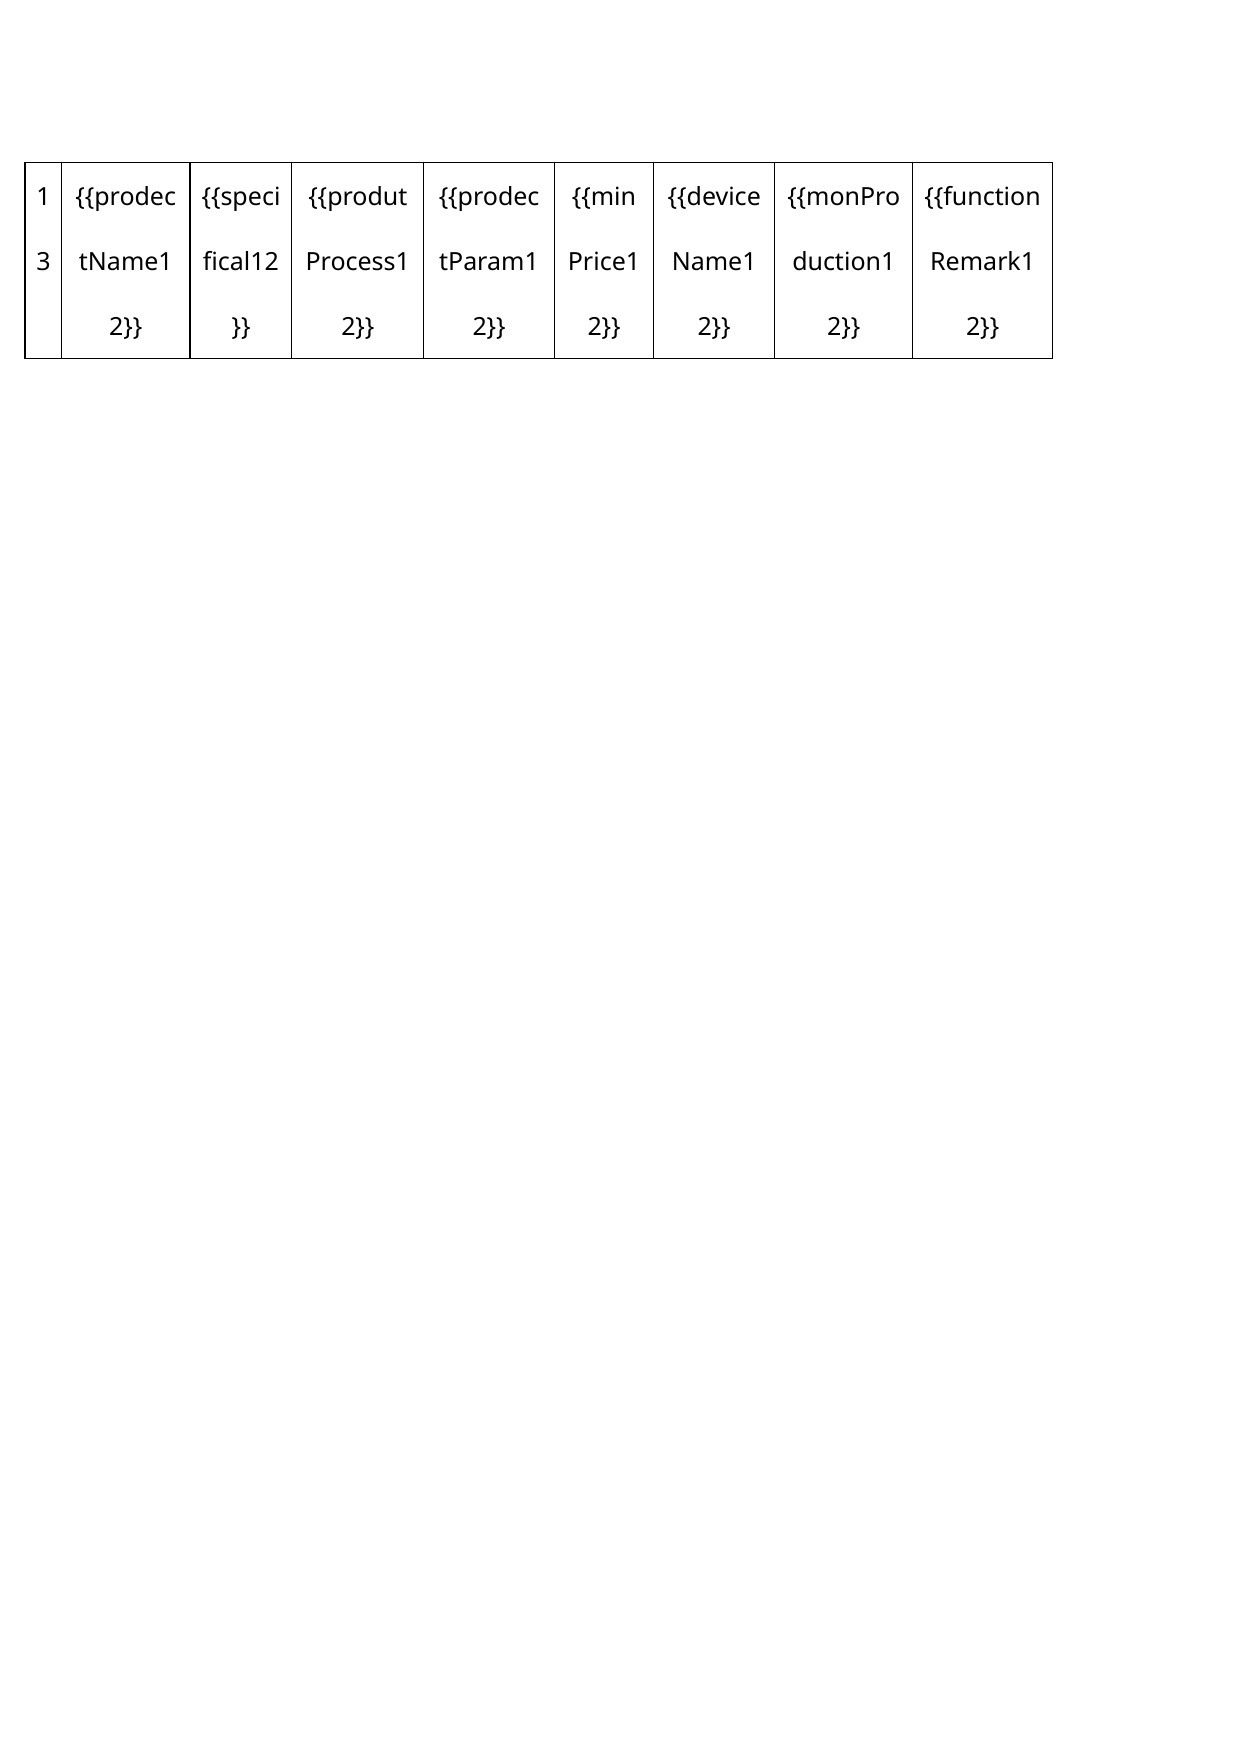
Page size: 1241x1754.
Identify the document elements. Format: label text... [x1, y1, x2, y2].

table_cell {{minPrice12}} [555, 163, 653, 358]
table_cell {{monProduction12}} [775, 163, 912, 358]
table_cell {{specifical12}} [191, 163, 291, 358]
table_cell 13 [26, 163, 61, 358]
table_cell {{prodectName12}} [62, 163, 189, 358]
table_cell {{deviceName12}} [654, 163, 774, 358]
table_cell {{prodectParam12}} [424, 163, 554, 358]
table_cell {{produtProcess12}} [292, 163, 423, 358]
table_cell {{functionRemark12}} [913, 163, 1052, 358]
